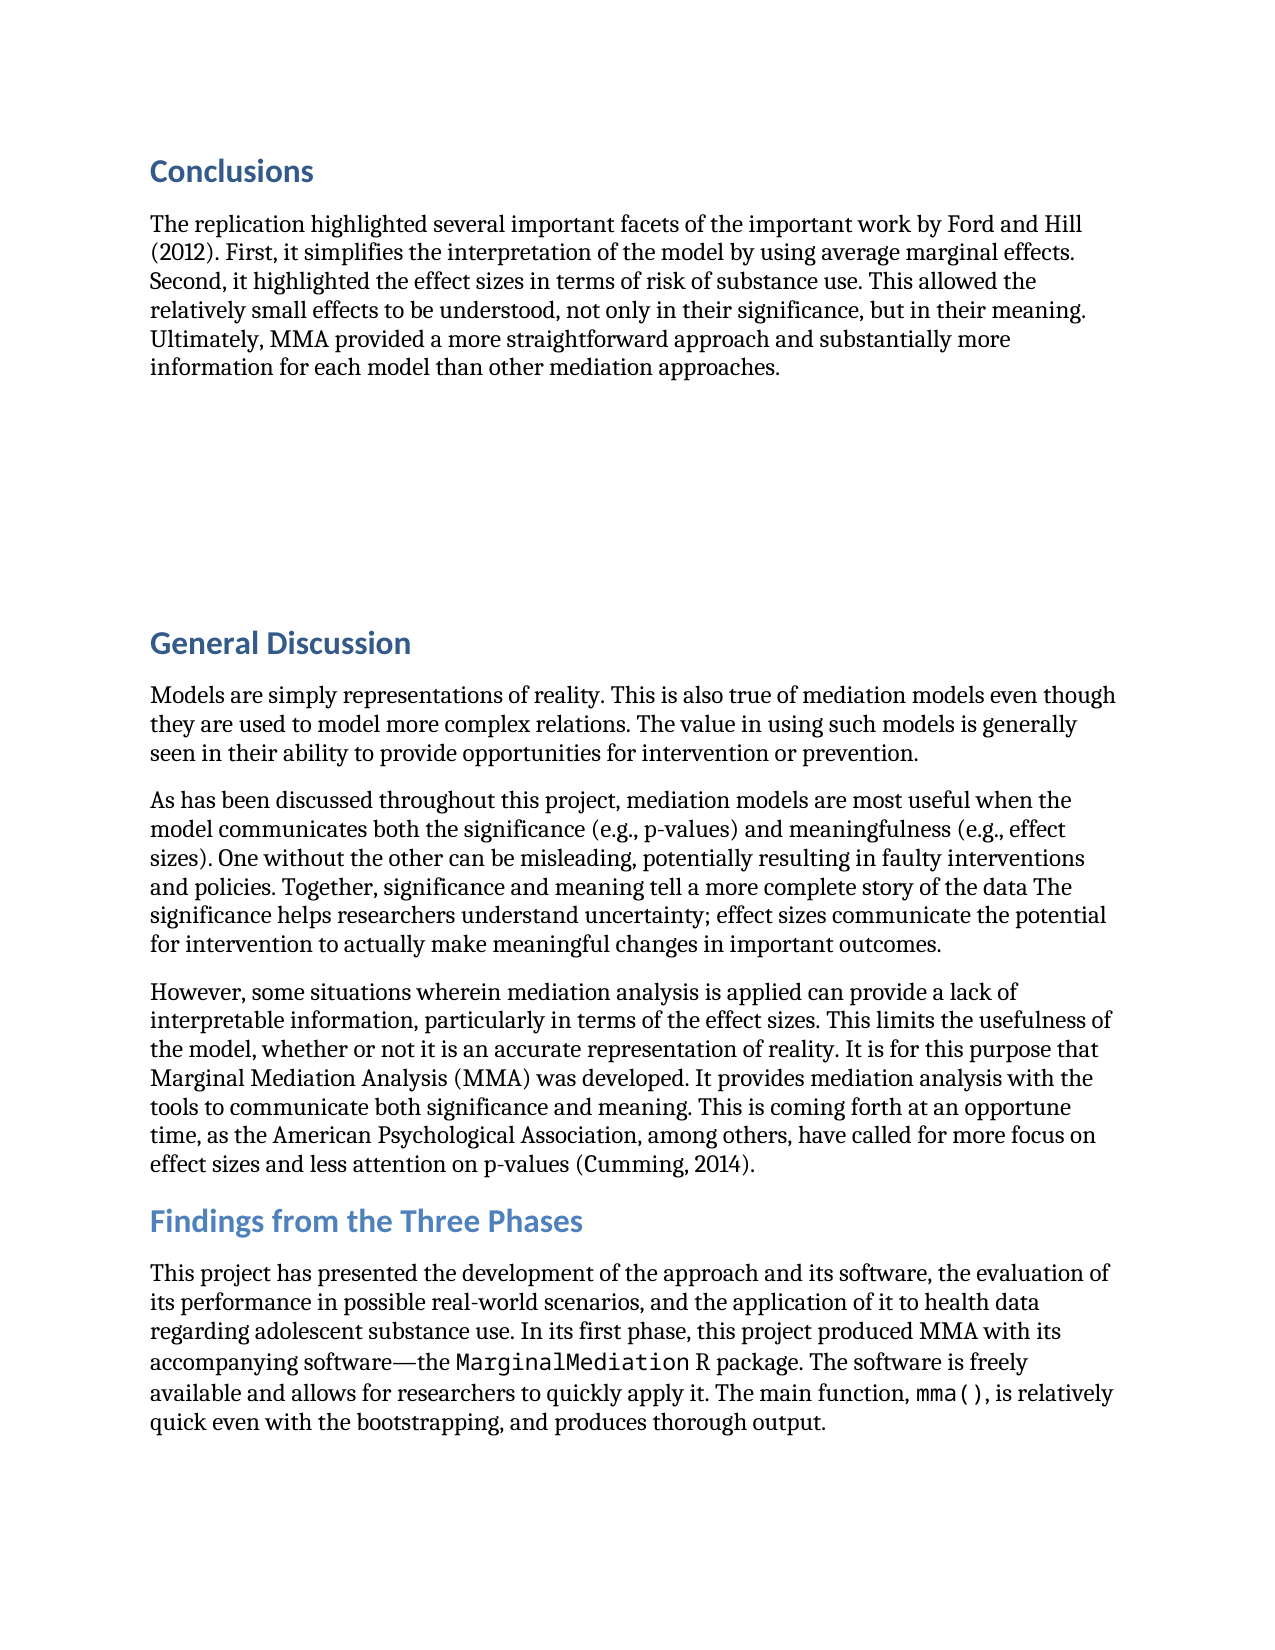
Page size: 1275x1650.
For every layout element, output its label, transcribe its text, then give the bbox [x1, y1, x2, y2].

subtitle Findings from the Three Phases [150, 1200, 1125, 1241]
text However, some situations wherein mediation analysis is applied can provide a lack of interpretable information, particularly in terms of the effect sizes. This limits the usefulness of the model, whether or not it is an accurate representation of reality. It is for this purpose that Marginal Mediation Analysis (MMA) was developed. It provides mediation analysis with the tools to communicate both significance and meaning. This is coming forth at an opportune time, as the American Psychological Association, among others, have called for more focus on effect sizes and less attention on p-values (Cumming, 2014). [150, 978, 1125, 1179]
subtitle General Discussion [150, 622, 1125, 663]
text The replication highlighted several important facets of the important work by Ford and Hill (2012). First, it simplifies the interpretation of the model by using average marginal effects. Second, it highlighted the effect sizes in terms of risk of substance use. This allowed the relatively small effects to be understood, not only in their significance, but in their meaning. Ultimately, MMA provided a more straightforward approach and substantially more information for each model than other mediation approaches. [150, 209, 1125, 382]
text This project has presented the development of the approach and its software, the evaluation of its performance in possible real-world scenarios, and the application of it to health data regarding adolescent substance use. In its first phase, this project produced MMA with its accompanying software—the MarginalMediation R package. The software is freely available and allows for researchers to quickly apply it. The main function, mma(), is relatively quick even with the bootstrapping, and produces thorough output. [150, 1259, 1125, 1437]
subtitle Conclusions [150, 150, 1125, 191]
text As has been discussed throughout this project, mediation models are most useful when the model communicates both the significance (e.g., p-values) and meaningfulness (e.g., effect sizes). One without the other can be misleading, potentially resulting in faulty interventions and policies. Together, significance and meaning tell a more complete story of the data The significance helps researchers understand uncertainty; effect sizes communicate the potential for intervention to actually make meaningful changes in important outcomes. [150, 786, 1125, 959]
text Models are simply representations of reality. This is also true of mediation models even though they are used to model more complex relations. The value in using such models is generally seen in their ability to provide opportunities for intervention or prevention. [150, 681, 1125, 768]
